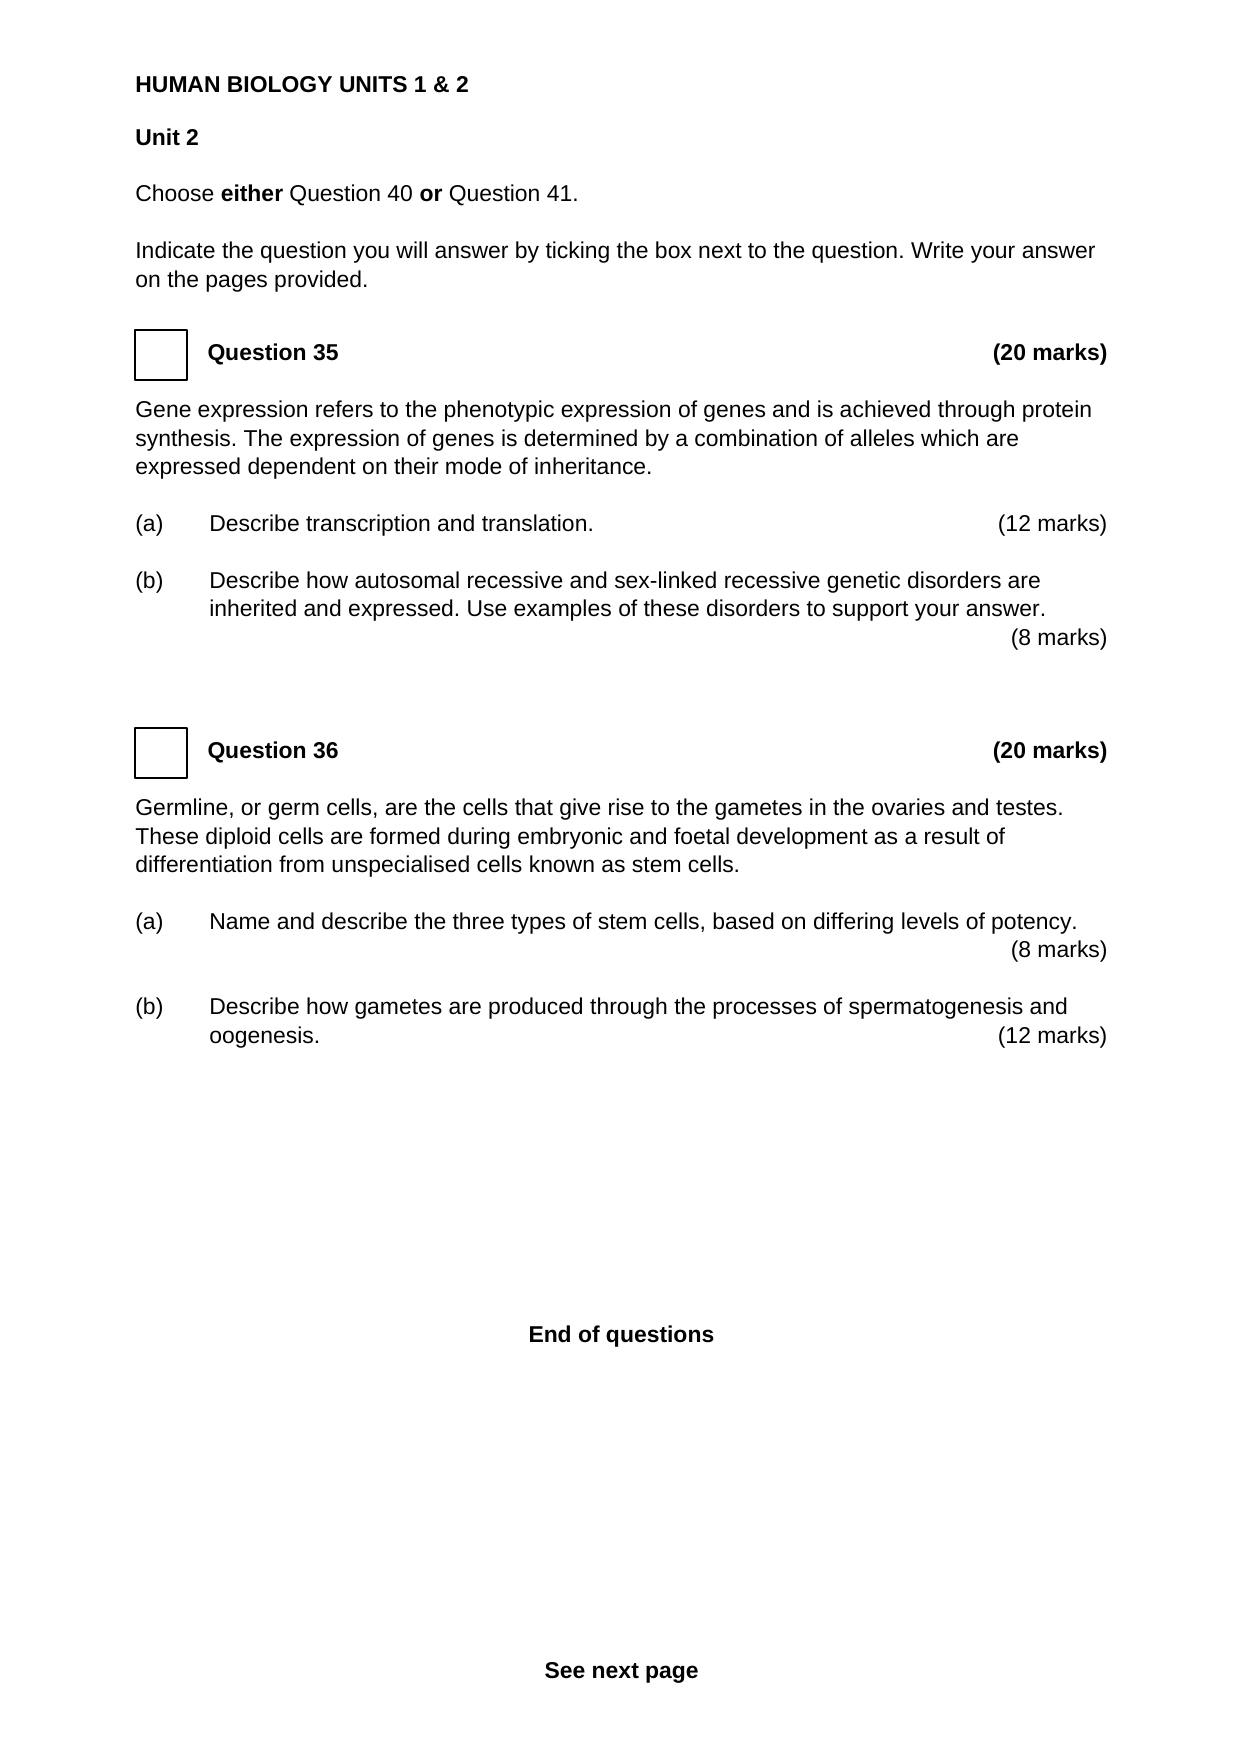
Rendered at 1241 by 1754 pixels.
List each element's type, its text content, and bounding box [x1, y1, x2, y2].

text (a) Describe transcription and translation. (12 marks) [135, 510, 1107, 536]
text Choose either Question 40 or Question 41. [135, 180, 1107, 207]
text (8 marks) [135, 624, 1107, 650]
text Gene expression refers to the phenotypic expression of genes and is achieved through protein synthesis. The expression of genes is determined by a combination of alleles which are expressed dependent on their mode of inheritance. [135, 396, 1107, 479]
text (b) Describe how autosomal recessive and sex-linked recessive genetic disorders are inherited and expressed. Use examples of these disorders to support your answer. [135, 567, 1107, 622]
text Unit 2 [135, 123, 1107, 150]
text (8 marks) [135, 936, 1107, 963]
text Germline, or germ cells, are the cells that give rise to the gametes in the ovaries and testes. These diploid cells are formed during embryonic and foetal development as a result of differentiation from unspecialised cells known as stem cells. [135, 794, 1107, 877]
text (a) Name and describe the three types of stem cells, based on differing levels of potency. [135, 908, 1107, 934]
text End of questions [135, 1321, 1107, 1347]
text Question 35 (20 marks) [188, 339, 1107, 366]
text (b) Describe how gametes are produced through the processes of spermatogenesis and oogenesis. (12 marks) [135, 993, 1107, 1048]
text Indicate the question you will answer by ticking the box next to the question. Write your answer on the pages provided. [135, 237, 1107, 292]
text Question 36 (20 marks) [188, 737, 1107, 764]
